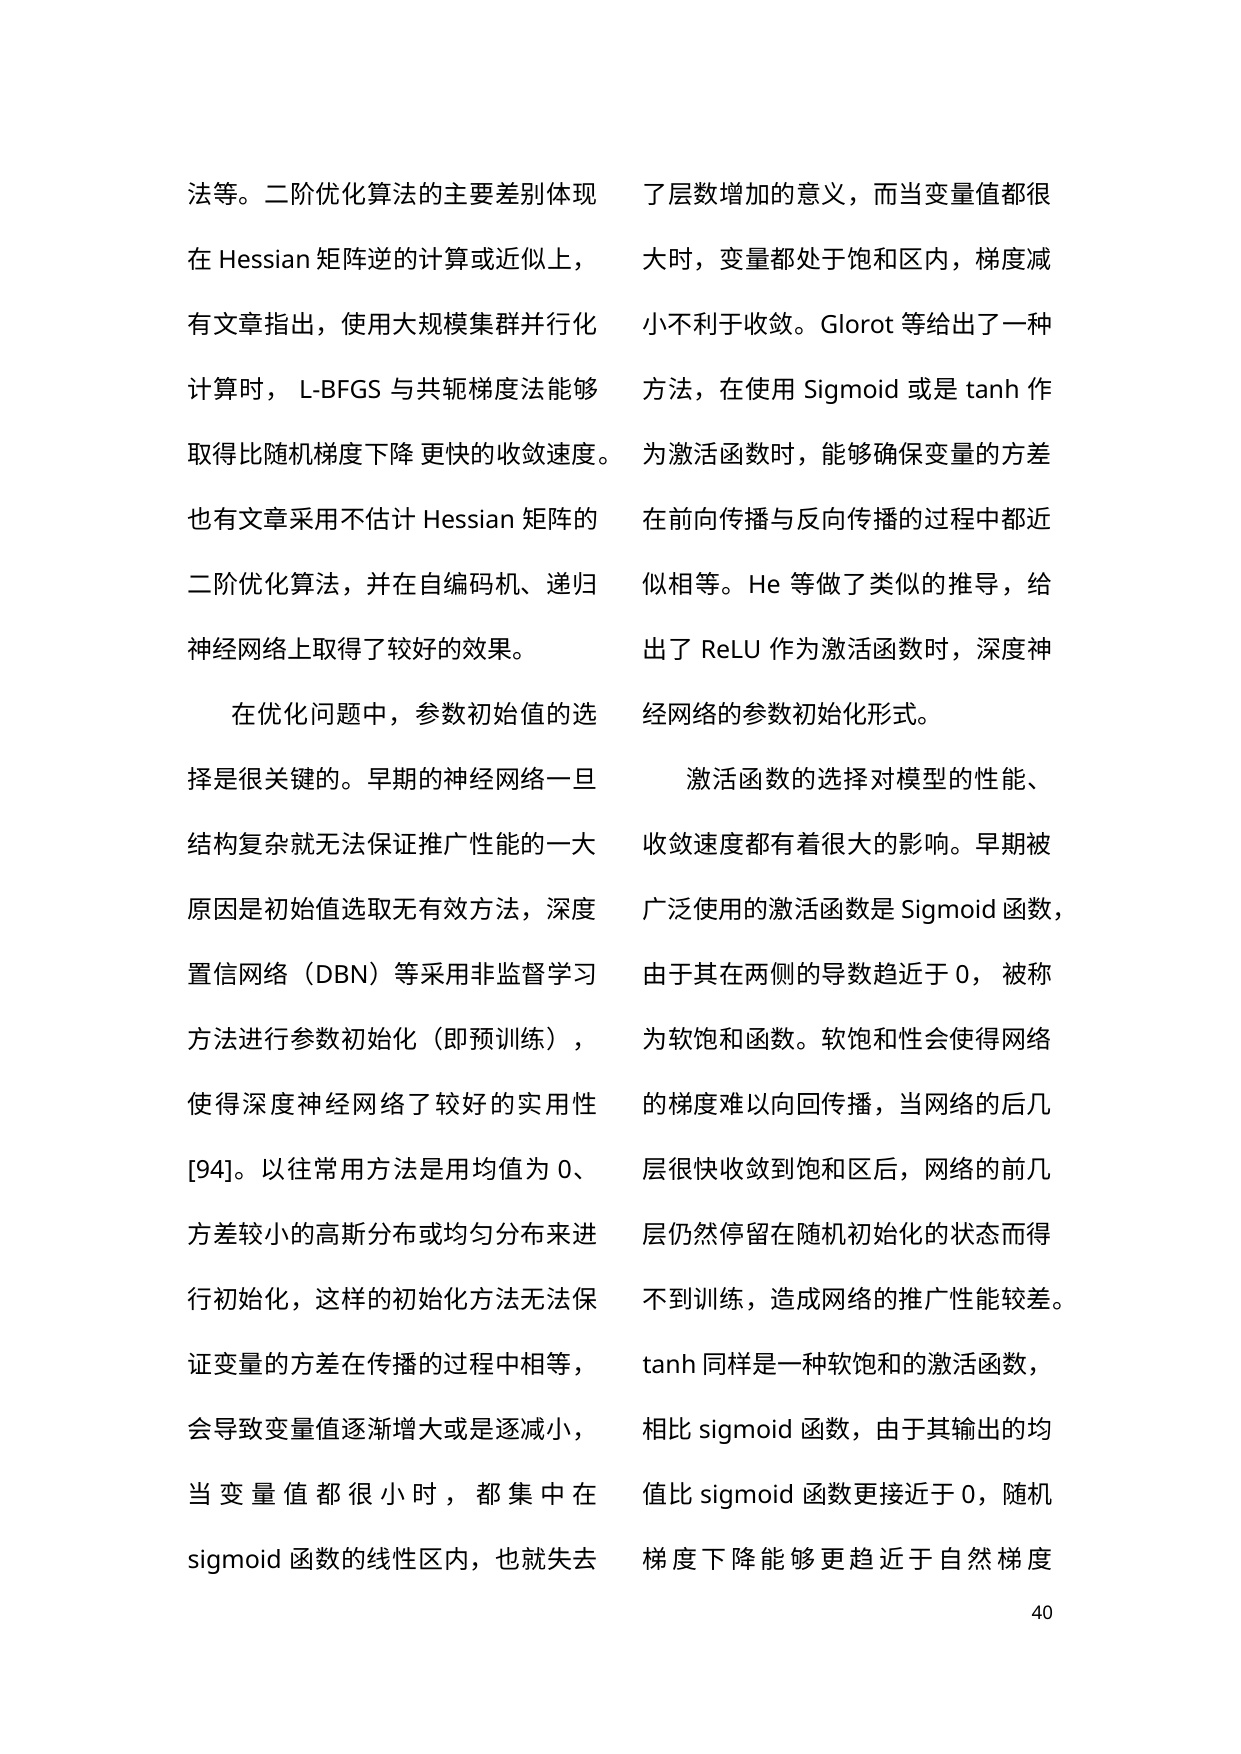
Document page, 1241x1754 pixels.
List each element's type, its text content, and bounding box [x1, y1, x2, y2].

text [187, 160, 598, 680]
text 在优化问题中，参数初始值的选择是很关键的。早期的神经网络一旦结构复杂就无法保证推广性能的一大原因是初始值选取无有效方法，深度置信网络（DBN）等采用非监督学习方法进行参数初始化（即预训练），使得深度神经网络了较好的实用性[94]。以往常用方法是用均值为0、方差较小的高斯分布或均匀分布来进行初始化，这样的初始化方法无法保证变量的方差在传播的过程中相等，会导致变量值逐渐增大或是逐减小，当变量值都很小时，都集中在 sigmoid 函数的线性区内，也就失去了层数增加的意义，而当变量值都很大时，变量都处于饱和区内，梯度减小不利于收敛。Glorot 等给出了一种方法，在使用 Sigmoid 或是 tanh 作为激活函数时，能够确保变量的方差在前向传播与反向传播的过程中都近似相等。He 等做了类似的推导，给出了 ReLU 作为激活函数时，深度神经网络的参数初始化形式。 [642, 160, 1053, 745]
text 在优化问题中，参数初始值的选择是很关键的。早期的神经网络一旦结构复杂就无法保证推广性能的一大原因是初始值选取无有效方法，深度置信网络（DBN）等采用非监督学习方法进行参数初始化（即预训练），使得深度神经网络了较好的实用性[94]。以往常用方法是用均值为0、方差较小的高斯分布或均匀分布来进行初始化，这样的初始化方法无法保证变量的方差在传播的过程中相等，会导致变量值逐渐增大或是逐减小，当变量值都很小时，都集中在 sigmoid 函数的线性区内，也就失去了层数增加的意义，而当变量值都很大时，变量都处于饱和区内，梯度减小不利于收敛。Glorot 等给出了一种方法，在使用 Sigmoid 或是 tanh 作为激活函数时，能够确保变量的方差在前向传播与反向传播的过程中都近似相等。He 等做了类似的推导，给出了 ReLU 作为激活函数时，深度神经网络的参数初始化形式。 [187, 680, 598, 1590]
